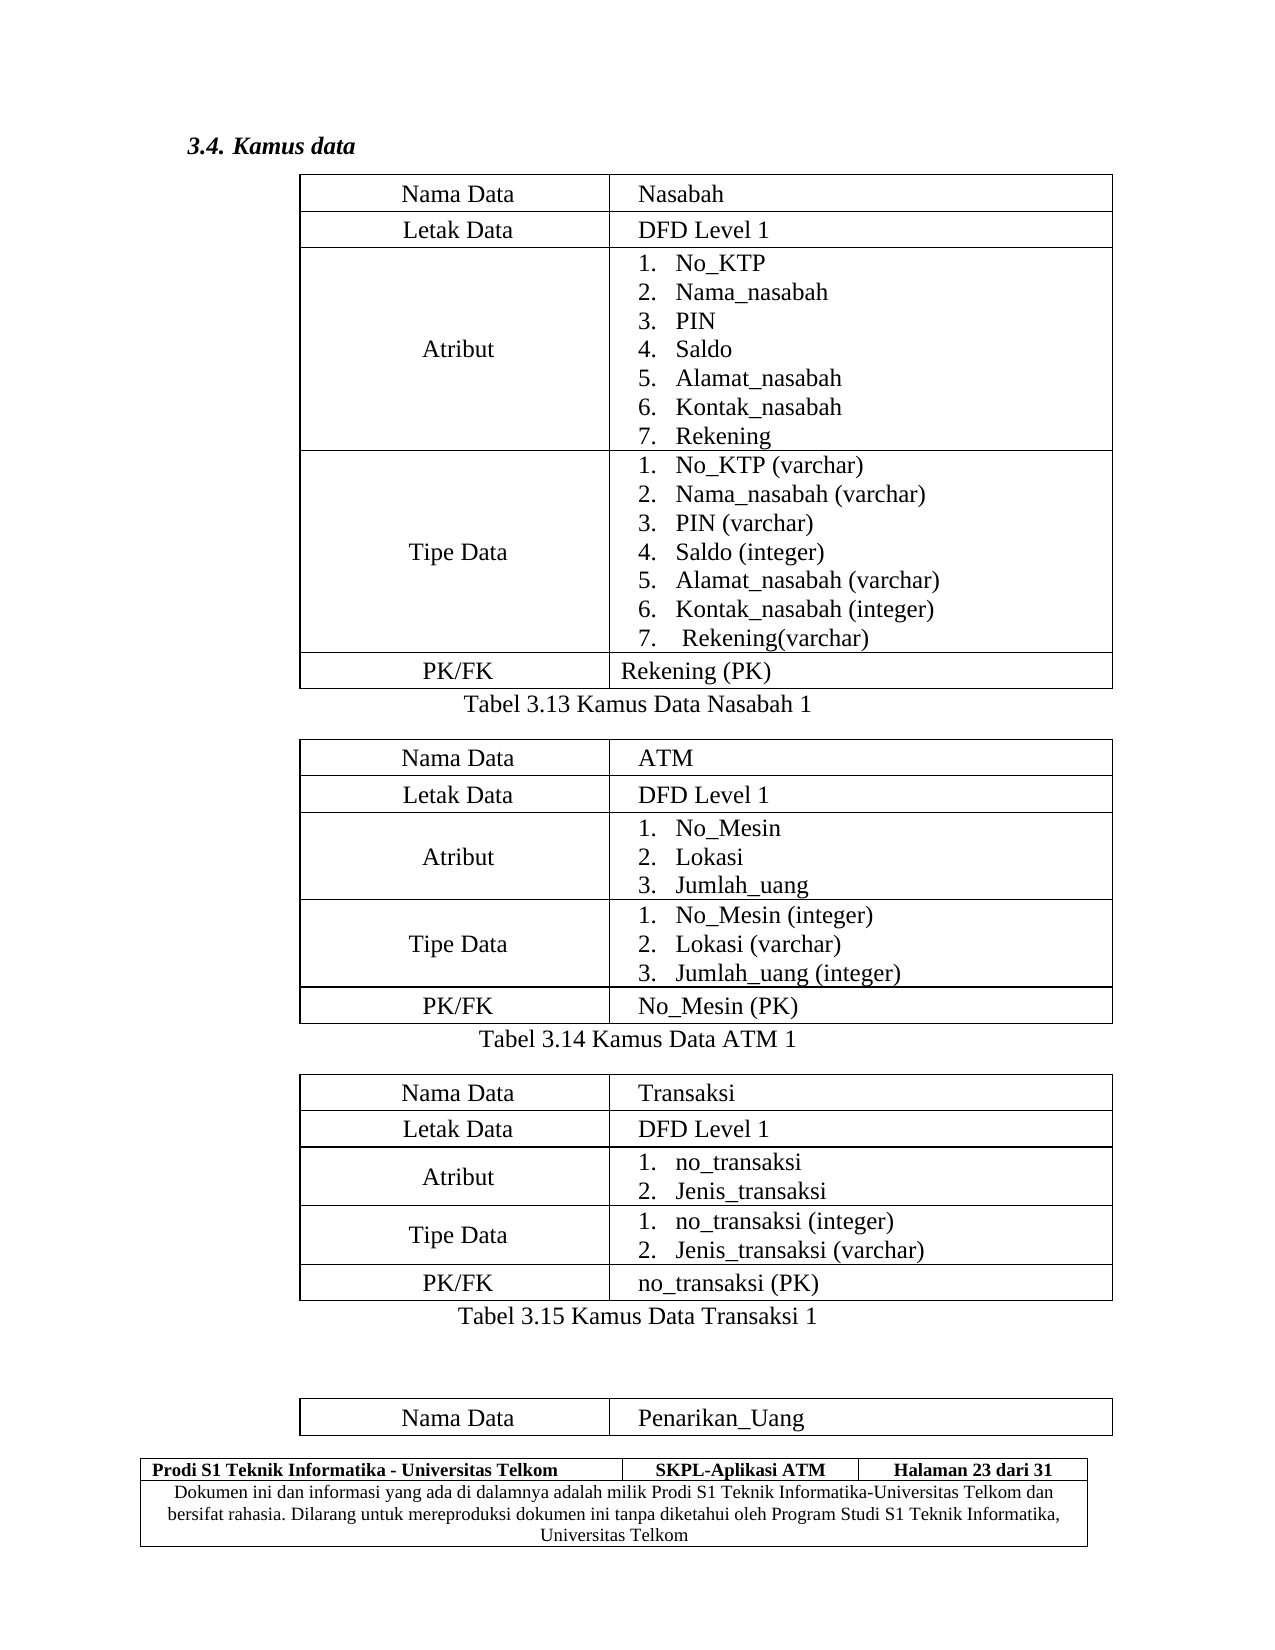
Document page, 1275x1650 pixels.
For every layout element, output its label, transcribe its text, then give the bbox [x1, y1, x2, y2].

subtitle Kamus data [187, 131, 1125, 160]
table_header ATM [610, 740, 1112, 775]
table_cell PK/FK [301, 988, 609, 1023]
table_header Nama Data [301, 1075, 609, 1110]
table_header Nasabah [610, 175, 1112, 211]
table_cell Rekening (PK) [610, 653, 1112, 688]
table_cell Letak Data [301, 212, 609, 247]
table_cell Atribut [301, 813, 609, 899]
table_header Penarikan_Uang [610, 1399, 1112, 1435]
table_cell No_Mesin (PK) [610, 988, 1112, 1023]
table_cell No_Mesin Lokasi Jumlah_uang [610, 813, 1112, 899]
table_header Nama Data [301, 1399, 609, 1435]
table_cell DFD Level 1 [610, 212, 1112, 247]
table_cell Tipe Data [301, 451, 609, 652]
text Tabel 3.14 Kamus Data ATM 1 [150, 1024, 1125, 1053]
table_header Nama Data [301, 740, 609, 775]
table_cell Tipe Data [301, 1206, 609, 1263]
table_cell PK/FK [301, 1265, 609, 1300]
table_cell No_Mesin (integer) Lokasi (varchar) Jumlah_uang (integer) [610, 900, 1112, 986]
table_cell Letak Data [301, 1111, 609, 1146]
table_cell Tipe Data [301, 900, 609, 986]
table_cell DFD Level 1 [610, 1111, 1112, 1146]
table_header Nama Data [301, 175, 609, 211]
table_cell no_transaksi (PK) [610, 1265, 1112, 1300]
table_header Transaksi [610, 1075, 1112, 1110]
table_cell DFD Level 1 [610, 776, 1112, 812]
table_cell no_transaksi Jenis_transaksi [610, 1148, 1112, 1205]
table_cell Atribut [301, 1148, 609, 1205]
text Tabel 3.13 Kamus Data Nasabah 1 [150, 689, 1125, 718]
text Tabel 3.15 Kamus Data Transaksi 1 [150, 1301, 1125, 1330]
table_cell PK/FK [301, 653, 609, 688]
table_cell No_KTP Nama_nasabah PIN Saldo Alamat_nasabah Kontak_nasabah Rekening [610, 248, 1112, 449]
table_cell Letak Data [301, 776, 609, 812]
table_cell Atribut [301, 248, 609, 449]
table_cell no_transaksi (integer) Jenis_transaksi (varchar) [610, 1206, 1112, 1263]
table_cell No_KTP (varchar) Nama_nasabah (varchar) PIN (varchar) Saldo (integer) Alamat_nasabah (varchar) Kontak_nasabah (integer) Rekening(varchar) [610, 451, 1112, 652]
